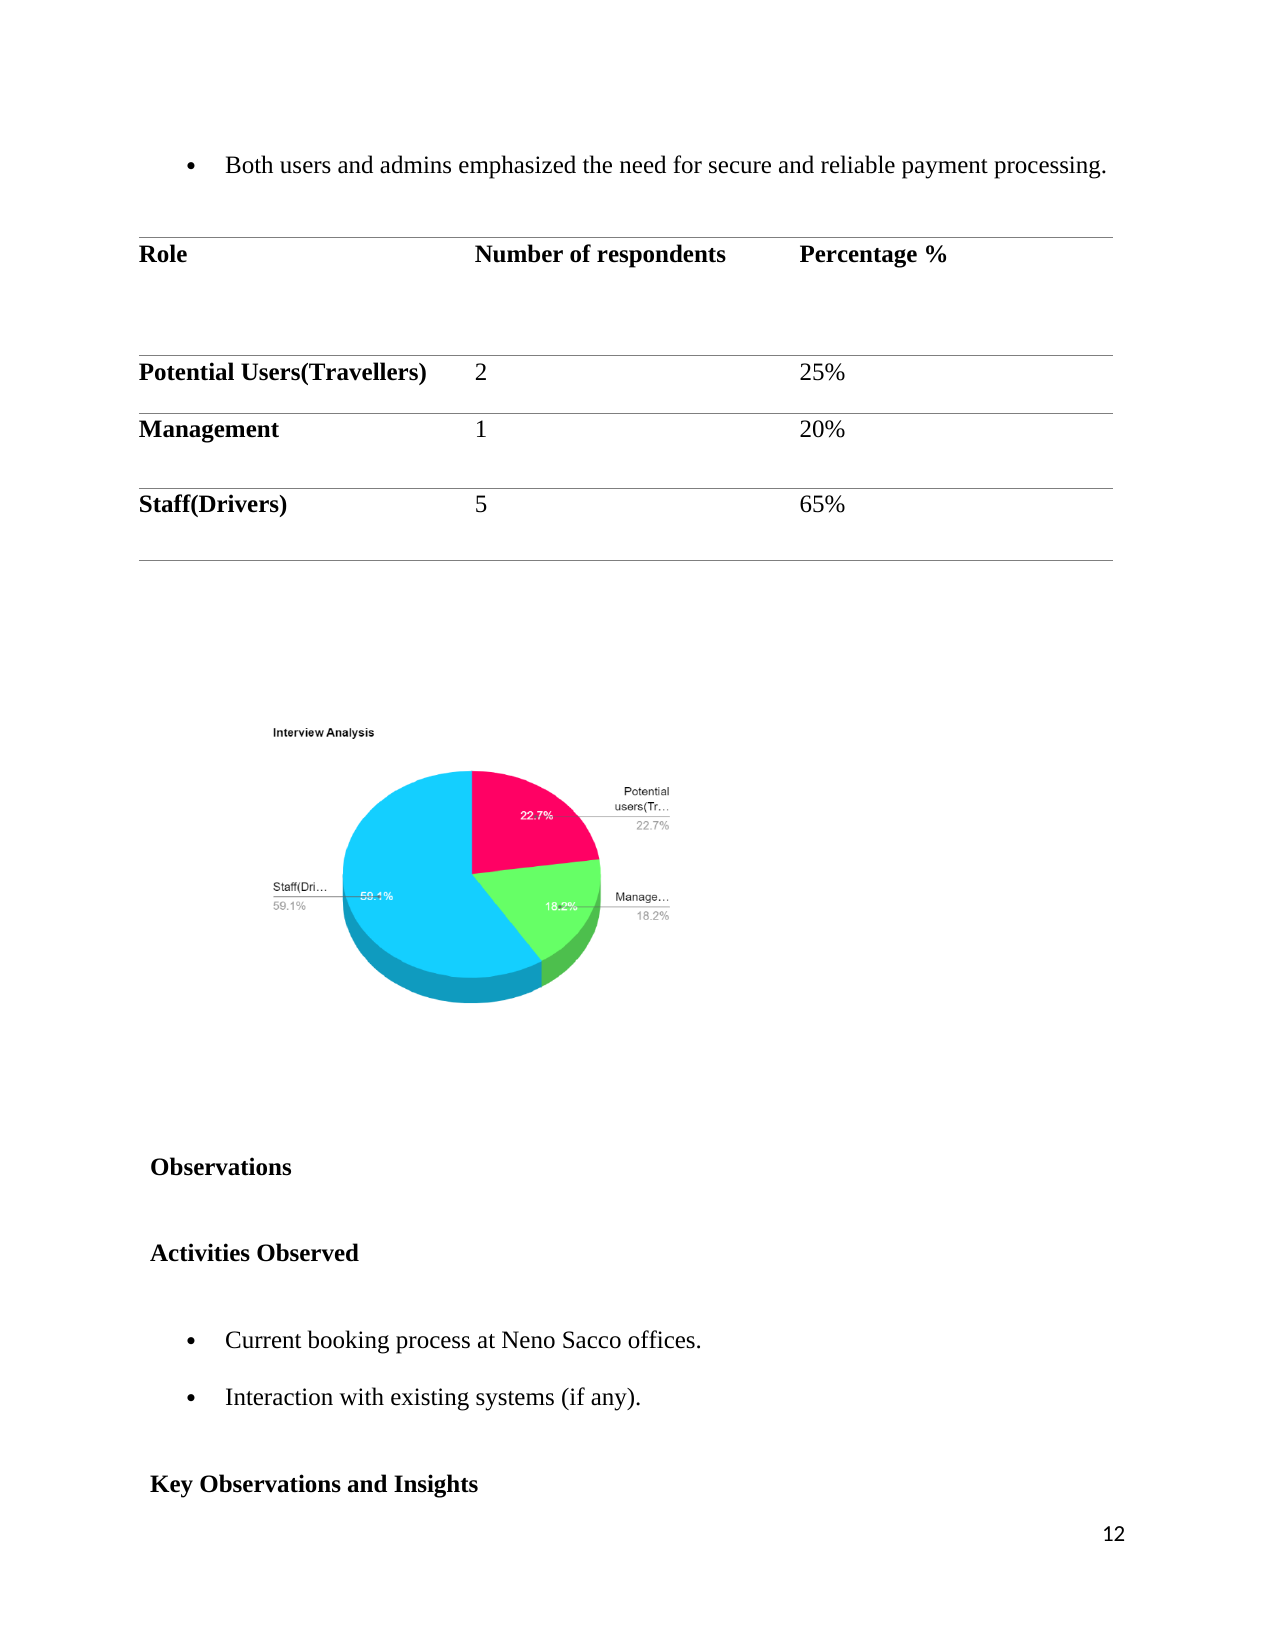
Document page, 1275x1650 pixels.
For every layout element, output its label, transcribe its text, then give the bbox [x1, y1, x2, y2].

table_cell 2 [475, 356, 799, 413]
table_cell 65% [799, 489, 1113, 560]
list Current booking process at Neno Sacco offices. [187, 1325, 1125, 1354]
list Both users and admins emphasized the need for secure and reliable payment processing. [187, 150, 1125, 179]
table_header Number of respondents [475, 238, 799, 355]
picture [150, 677, 791, 1095]
text Observations [150, 1152, 1125, 1180]
table_header Percentage % [799, 238, 1113, 355]
table_cell 20% [799, 414, 1113, 487]
text Key Observations and Insights [150, 1469, 1125, 1498]
table_cell 5 [475, 489, 799, 560]
table_cell Staff(Drivers) [139, 489, 474, 560]
text Activities Observed [150, 1238, 1125, 1267]
table_cell Management [139, 414, 474, 487]
table_header Role [139, 238, 474, 355]
list Interaction with existing systems (if any). [187, 1382, 1125, 1411]
table_cell 1 [475, 414, 799, 487]
table_cell Potential Users(Travellers) [139, 356, 474, 413]
table_cell 25% [799, 356, 1113, 413]
